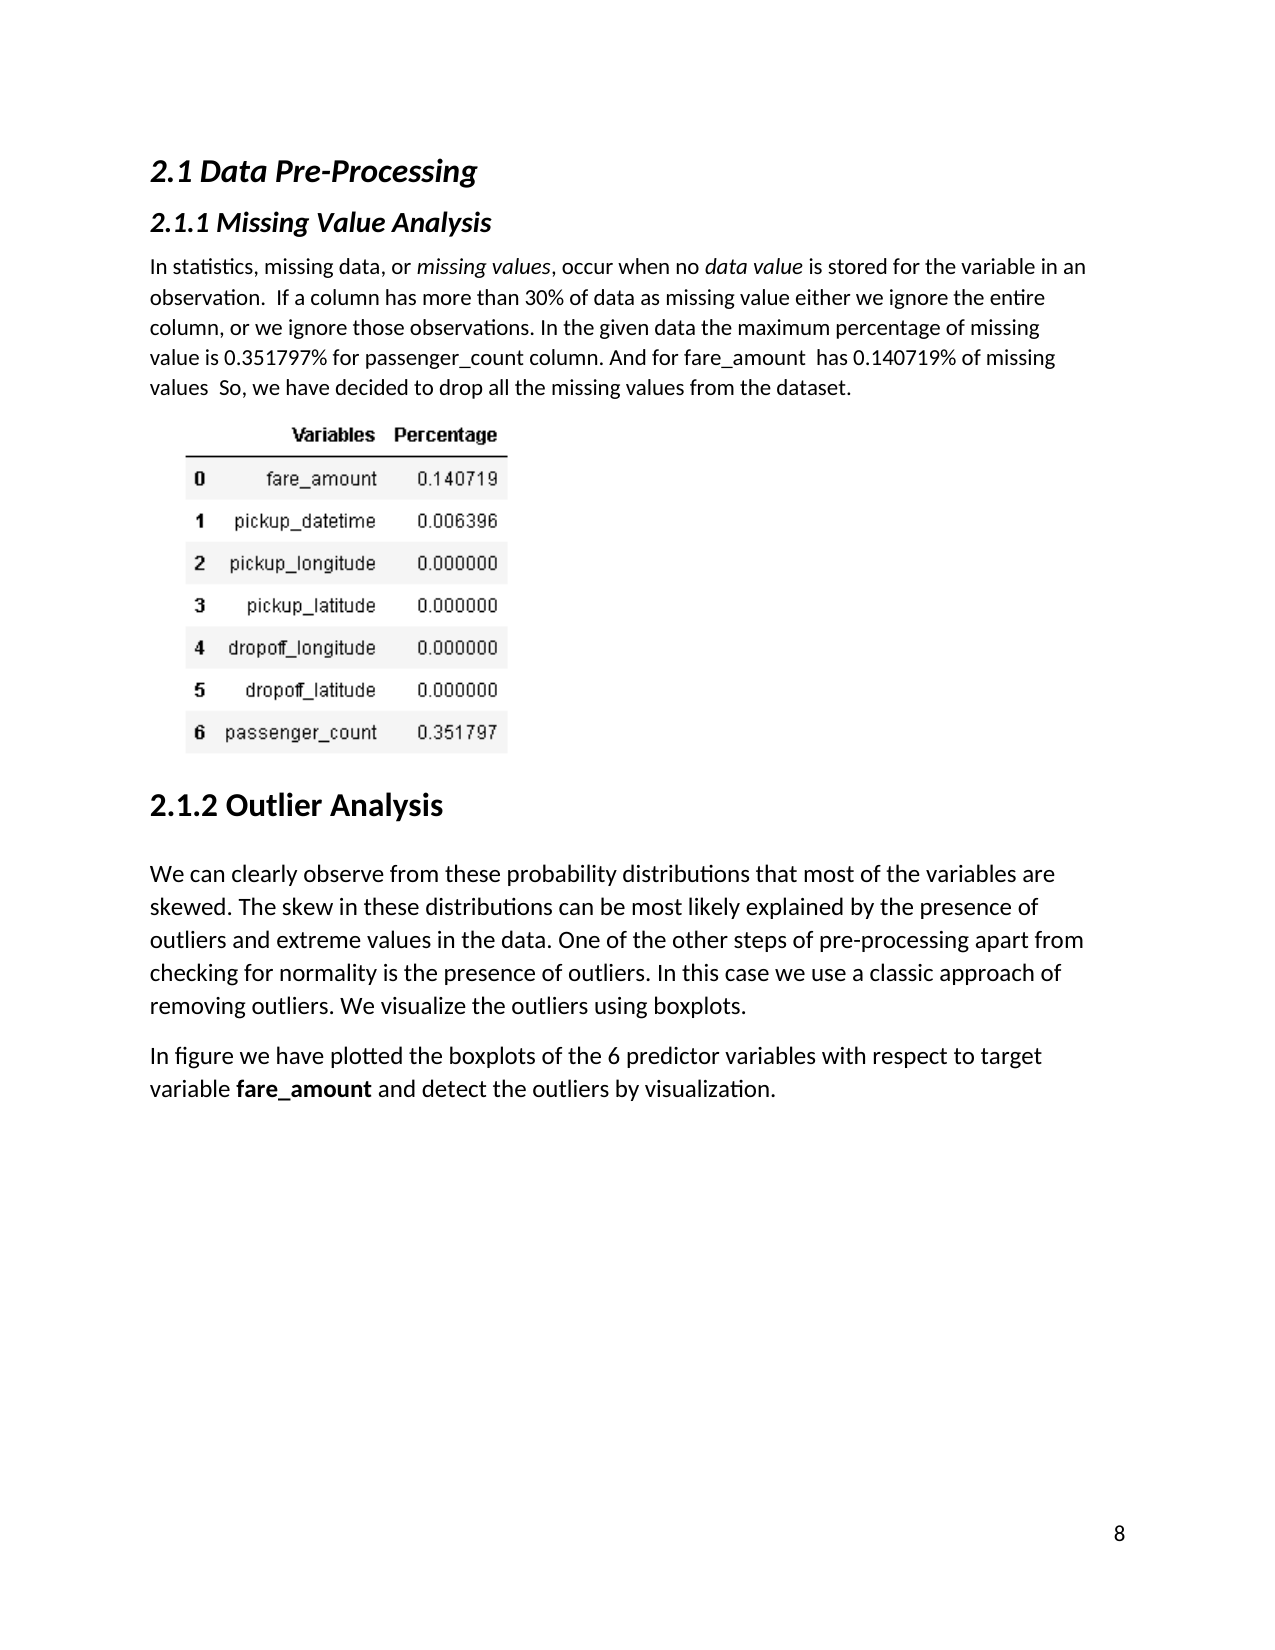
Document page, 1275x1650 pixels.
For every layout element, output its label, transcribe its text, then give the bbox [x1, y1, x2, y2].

subtitle 2.1 Data Pre-Processing [149, 150, 1125, 191]
text In statistics, missing data, or missing values, occur when no data value is stored for the variable in an observation. If a column has more than 30% of data as missing value either we ignore the entire column, or we ignore those observations. In the given data the maximum percentage of missing value is 0.351797% for passenger_count column. And for fare_amount has 0.140719% of missing values So, we have decided to drop all the missing values from the dataset. [149, 252, 1093, 401]
text In figure we have plotted the boxplots of the 6 predictor variables with respect to target variable fare_amount and detect the outliers by visualization. [149, 1040, 1093, 1103]
subtitle 2.1.1 Missing Value Analysis [149, 204, 1125, 240]
text We can clearly observe from these probability distributions that most of the variables are skewed. The skew in these distributions can be most likely explained by the presence of outliers and extreme values in the data. One of the other steps of pre-processing apart from checking for normality is the presence of outliers. In this case we use a classic approach of removing outliers. We visualize the outliers using boxplots. [149, 858, 1093, 1021]
subtitle 2.1.2 Outlier Analysis [149, 784, 1125, 825]
picture [150, 420, 561, 766]
